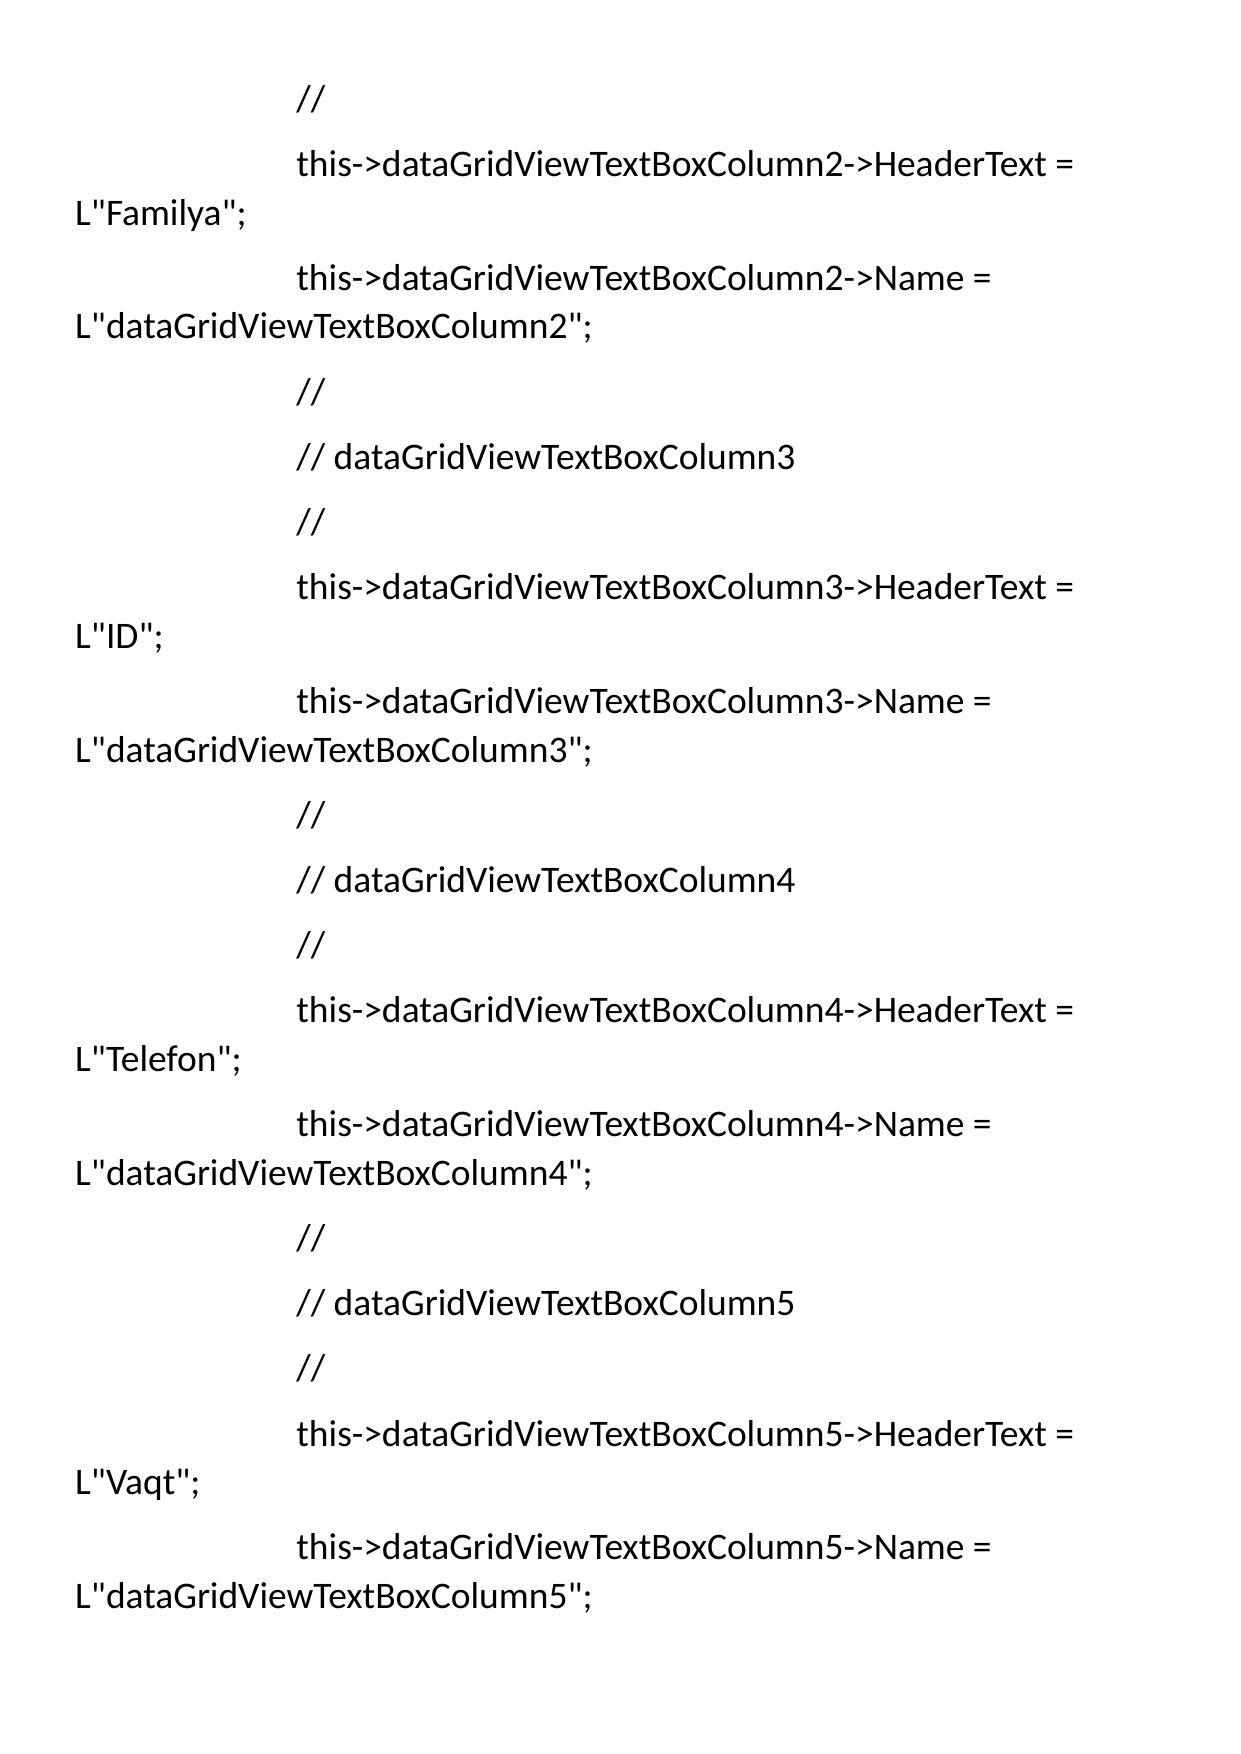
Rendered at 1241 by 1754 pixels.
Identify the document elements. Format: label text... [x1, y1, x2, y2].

text // dataGridViewTextBoxColumn5 [75, 1279, 1165, 1325]
text // dataGridViewTextBoxColumn4 [75, 856, 1165, 902]
text // [75, 1214, 1165, 1260]
text this->dataGridViewTextBoxColumn4->HeaderText = L"Telefon"; [75, 986, 1165, 1081]
text // [75, 1344, 1165, 1390]
text this->dataGridViewTextBoxColumn5->HeaderText = L"Vaqt"; [75, 1409, 1165, 1504]
text this->dataGridViewTextBoxColumn3->HeaderText = L"ID"; [75, 563, 1165, 658]
text this->dataGridViewTextBoxColumn2->HeaderText = L"Familya"; [75, 140, 1165, 234]
text // [75, 791, 1165, 837]
text // [75, 75, 1165, 121]
text // [75, 498, 1165, 544]
text // dataGridViewTextBoxColumn3 [75, 433, 1165, 479]
text this->dataGridViewTextBoxColumn3->Name = L"dataGridViewTextBoxColumn3"; [75, 677, 1165, 771]
text this->dataGridViewTextBoxColumn5->Name = L"dataGridViewTextBoxColumn5"; [75, 1523, 1165, 1618]
text this->dataGridViewTextBoxColumn2->Name = L"dataGridViewTextBoxColumn2"; [75, 254, 1165, 348]
text // [75, 921, 1165, 967]
text // [75, 368, 1165, 413]
text this->dataGridViewTextBoxColumn4->Name = L"dataGridViewTextBoxColumn4"; [75, 1100, 1165, 1194]
